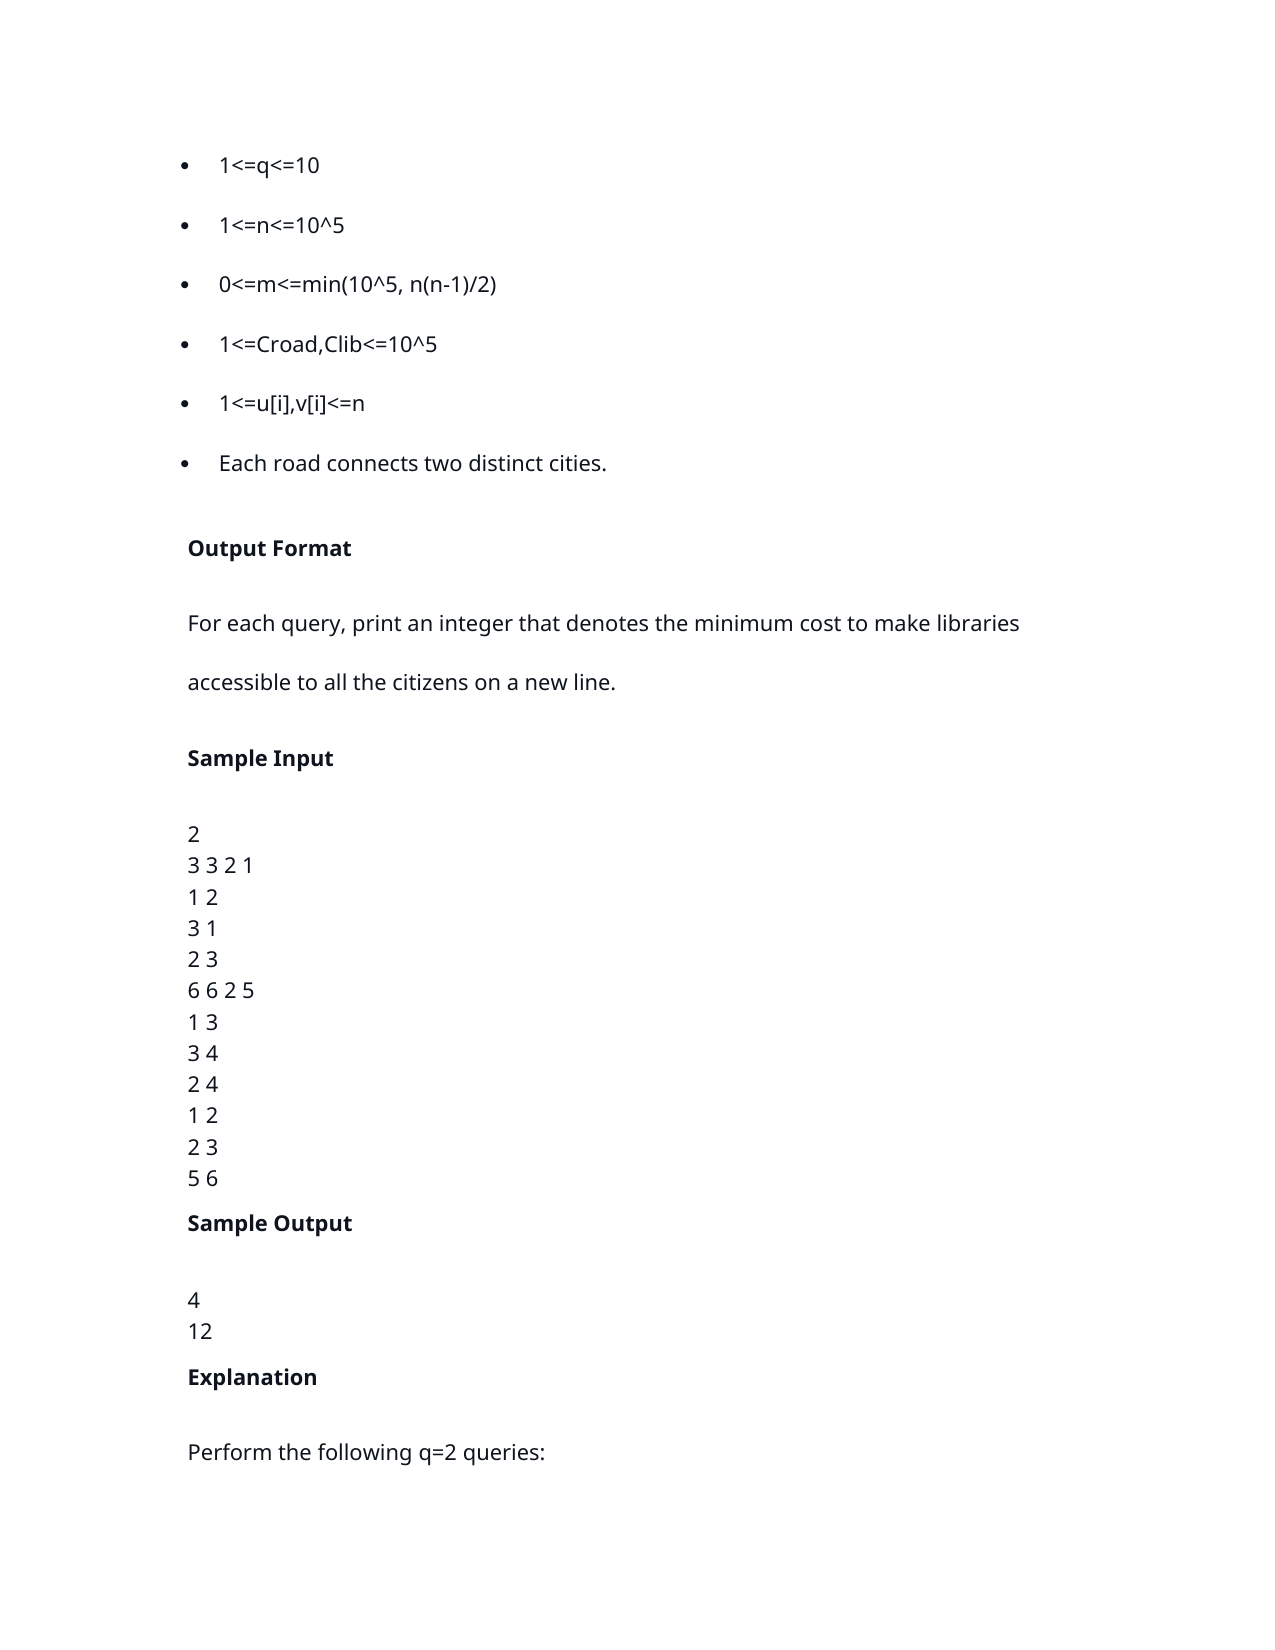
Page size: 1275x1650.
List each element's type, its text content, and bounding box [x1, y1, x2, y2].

text Output Format [187, 532, 1087, 562]
list Each road connects two distinct cities. [181, 448, 1087, 478]
text Sample Output [187, 1208, 1087, 1238]
text 2 [187, 818, 1087, 849]
text 1 2 [187, 1099, 1087, 1130]
text 3 1 [187, 911, 1087, 943]
text 2 4 [187, 1068, 1087, 1099]
text 3 3 2 1 [187, 849, 1087, 880]
text 1 2 [187, 880, 1087, 911]
text For each query, print an integer that denotes the minimum cost to make libraries accessible to all the citizens on a new line. [187, 608, 1087, 697]
list 1<=u[i],v[i]<=n [181, 388, 1087, 418]
text 3 4 [187, 1036, 1087, 1068]
text 2 3 [187, 943, 1087, 974]
text 6 6 2 5 [187, 974, 1087, 1005]
text 12 [187, 1315, 1087, 1346]
text Perform the following q=2 queries: [187, 1437, 1087, 1467]
text 4 [187, 1283, 1087, 1315]
text Sample Input [187, 742, 1087, 772]
list 1<=q<=10 [181, 150, 1087, 180]
list 1<=Croad,Clib<=10^5 [181, 329, 1087, 358]
text 2 3 [187, 1130, 1087, 1161]
text 5 6 [187, 1161, 1087, 1193]
text 1 3 [187, 1005, 1087, 1036]
list 0<=m<=min(10^5, n(n-1)/2) [181, 269, 1087, 299]
list 1<=n<=10^5 [181, 209, 1087, 239]
text Explanation [187, 1362, 1087, 1391]
